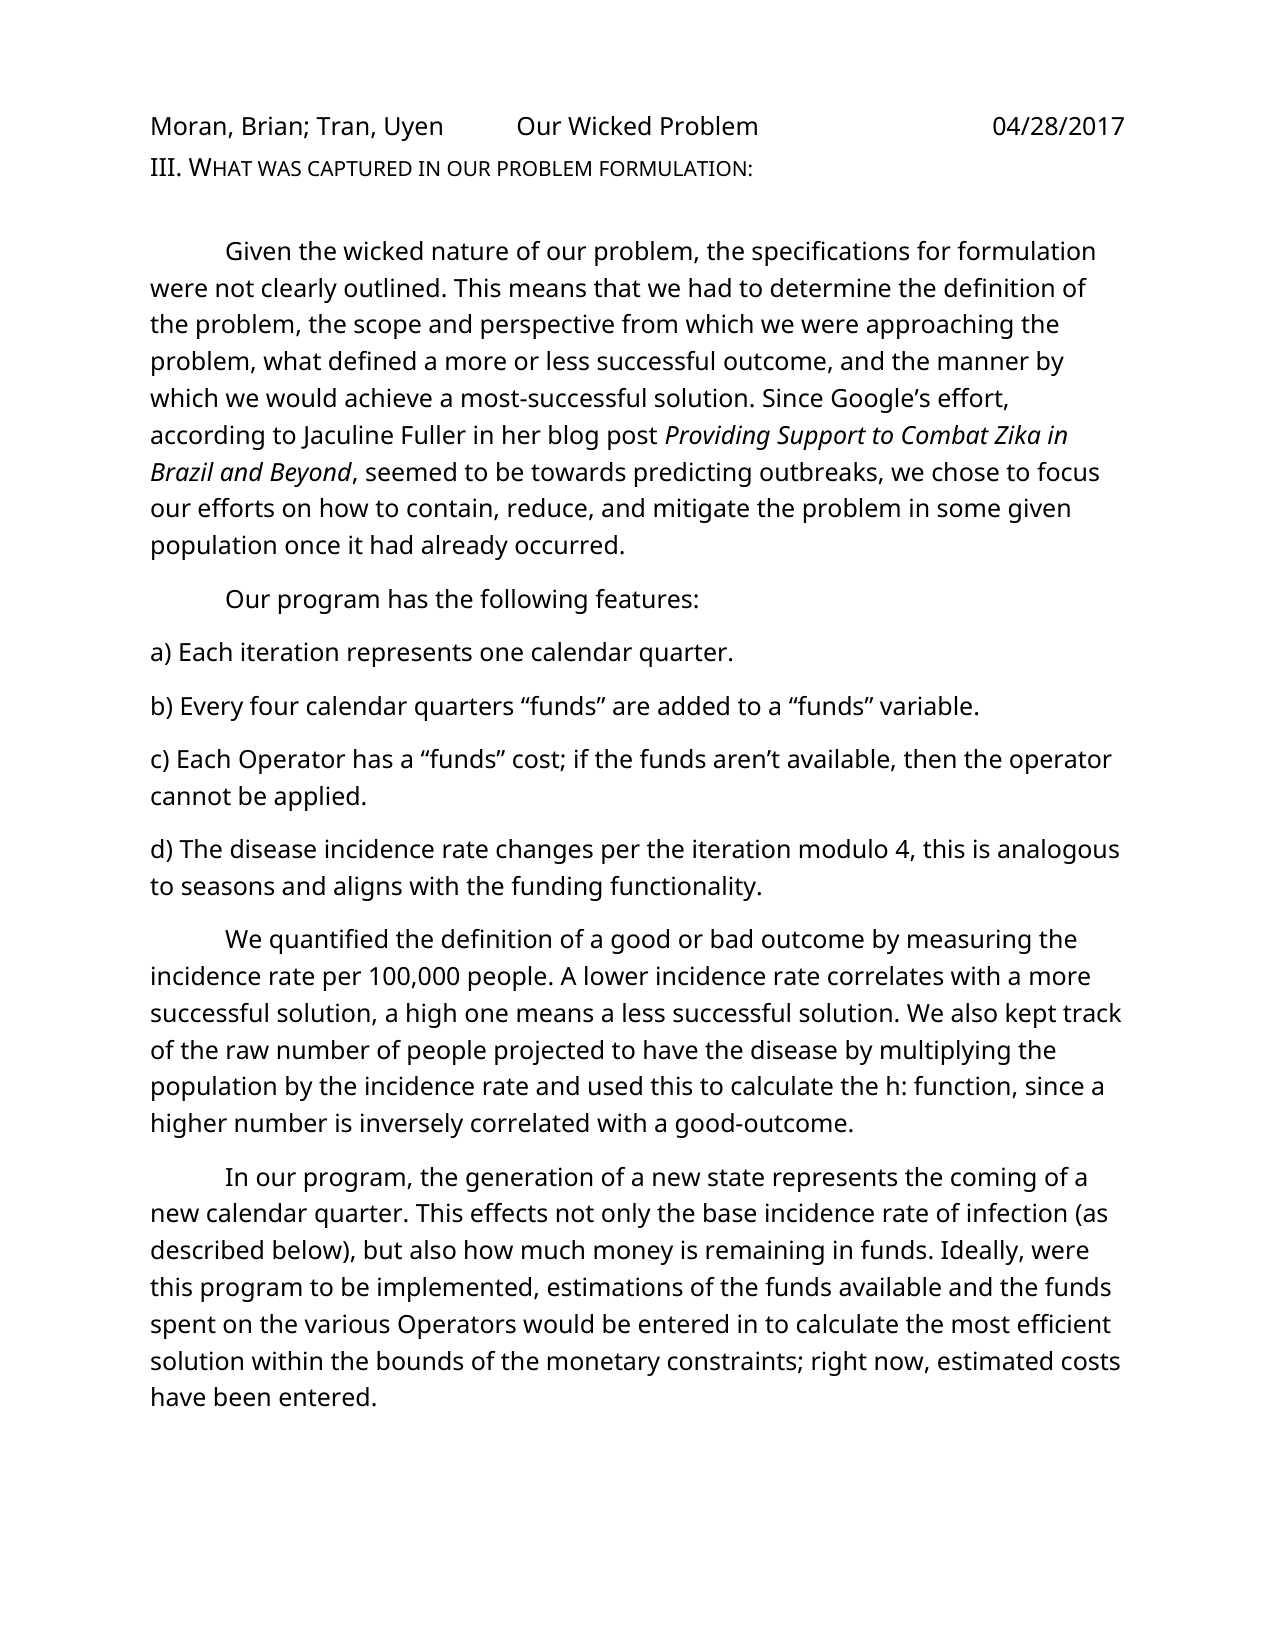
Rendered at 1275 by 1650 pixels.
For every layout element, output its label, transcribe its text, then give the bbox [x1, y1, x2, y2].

text We quantified the definition of a good or bad outcome by measuring the incidence rate per 100,000 people. A lower incidence rate correlates with a more successful solution, a high one means a less successful solution. We also kept track of the raw number of people projected to have the disease by multiplying the population by the incidence rate and used this to calculate the h: function, since a higher number is inversely correlated with a good-outcome. [150, 922, 1125, 1140]
text b) Every four calendar quarters “funds” are added to a “funds” variable. [150, 688, 1125, 722]
text Given the wicked nature of our problem, the specifications for formulation were not clearly outlined. This means that we had to determine the definition of the problem, the scope and perspective from which we were approaching the problem, what defined a more or less successful outcome, and the manner by which we would achieve a most-successful solution. Since Google’s effort, according to Jaculine Fuller in her blog post Providing Support to Combat Zika in Brazil and Beyond, seemed to be towards predicting outbreaks, we chose to focus our efforts on how to contain, reduce, and mitigate the problem in some given population once it had already occurred. [150, 234, 1125, 562]
text d) The disease incidence rate changes per the iteration modulo 4, this is analogous to seasons and aligns with the funding functionality. [150, 832, 1125, 903]
text In our program, the generation of a new state represents the coming of a new calendar quarter. This effects not only the base incidence rate of infection (as described below), but also how much money is remaining in funds. Ideally, were this program to be implemented, estimations of the funds available and the funds spent on the various Operators would be entered in to calculate the most efficient solution within the bounds of the monetary constraints; right now, estimated costs have been entered. [150, 1159, 1125, 1414]
text c) Each Operator has a “funds” cost; if the funds aren’t available, then the operator cannot be applied. [150, 742, 1125, 812]
subtitle III. WHAT WAS CAPTURED IN OUR PROBLEM FORMULATION: [150, 150, 1125, 184]
text Our program has the following features: [150, 581, 1125, 615]
text a) Each iteration represents one calendar quarter. [150, 635, 1125, 669]
